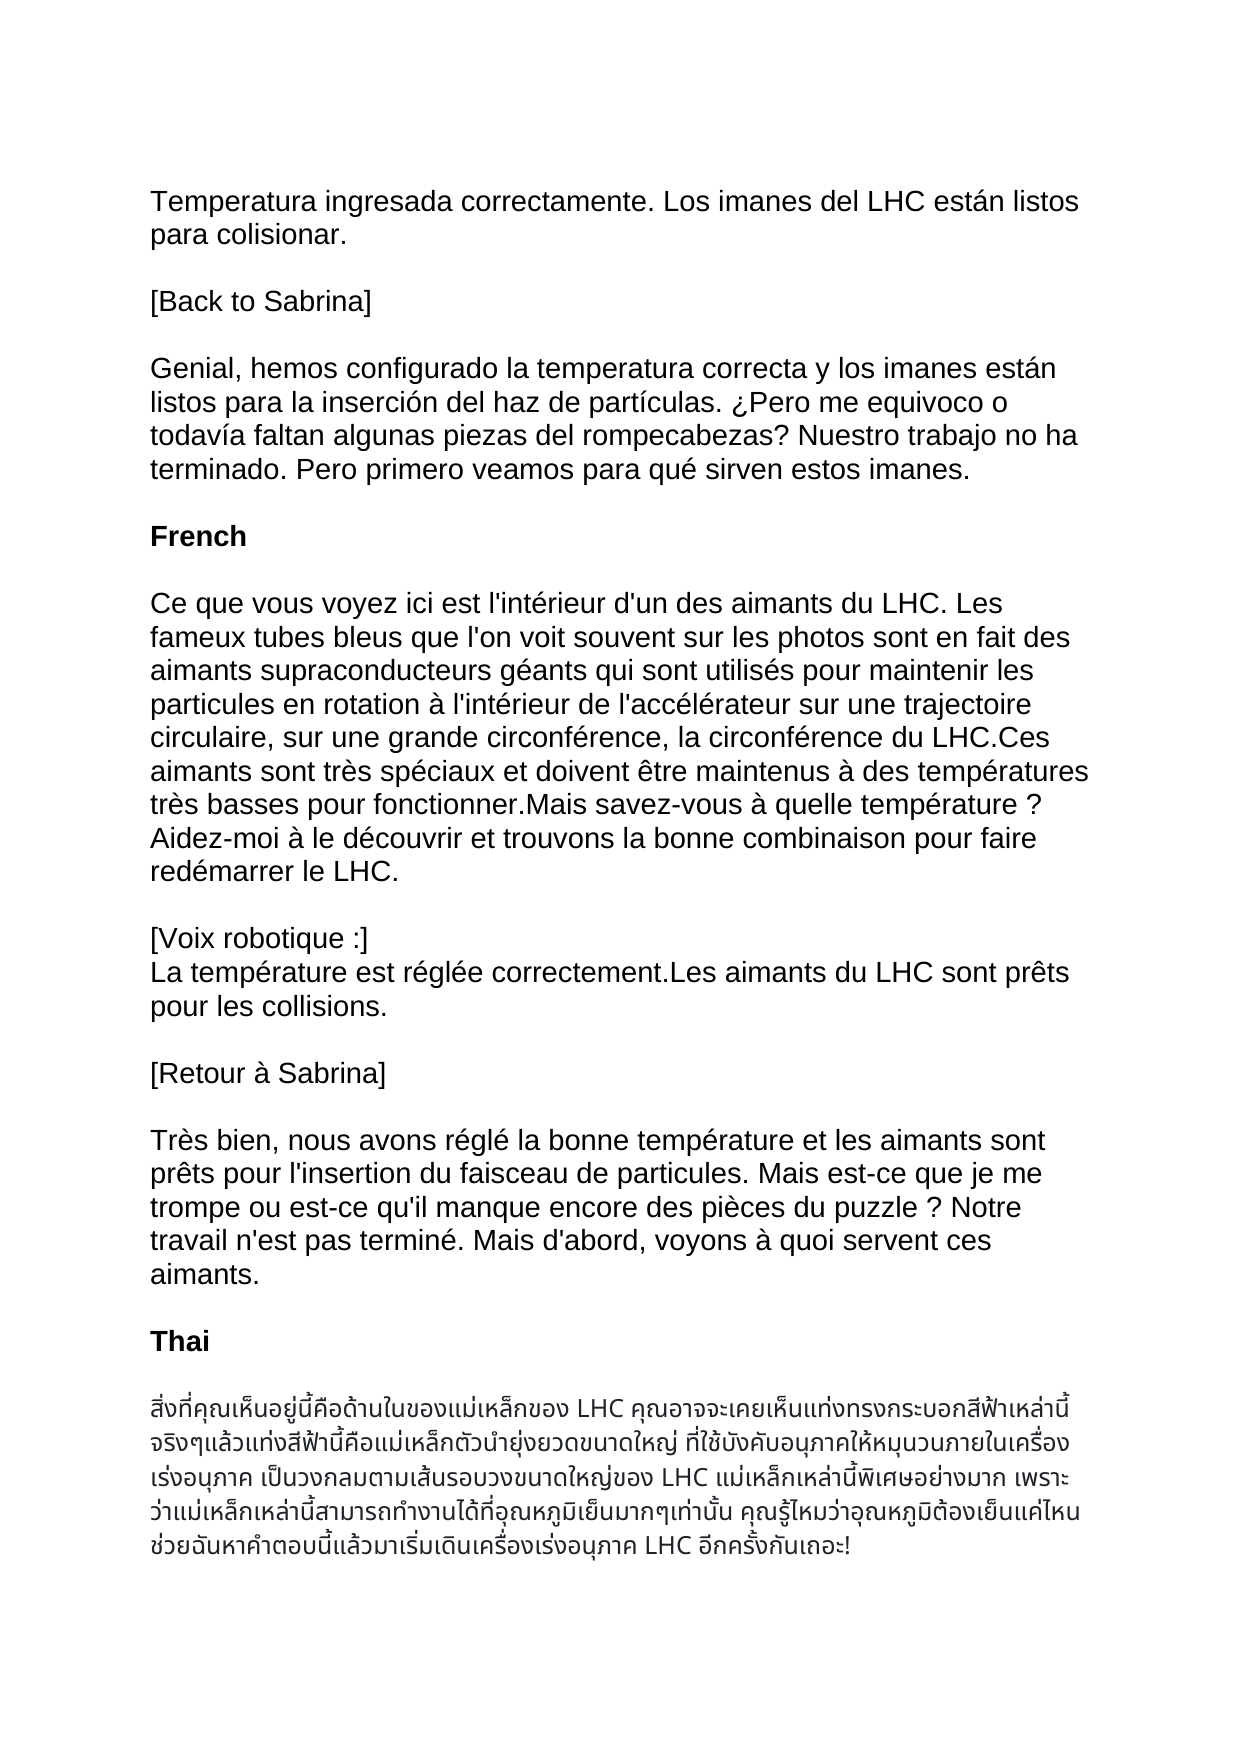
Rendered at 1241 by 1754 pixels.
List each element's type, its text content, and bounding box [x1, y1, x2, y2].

text สิ่งที่คุณเห็นอยู่นี้คือด้านในของแม่เหล็กของ LHC คุณอาจจะเคยเห็นแท่งทรงกระบอกสีฟ้าเหล่านี้ จริงๆแล้วแท่งสีฟ้านี้คือแม่เหล็กตัวนำยุ่งยวดขนาดใหญ่ ที่ใช้บังคับอนุภาคให้หมุนวนภายในเครื่องเร่งอนุภาค เป็นวงกลมตามเส้นรอบวงขนาดใหญ่ของ LHC แม่เหล็กเหล่านี้พิเศษอย่างมาก เพราะว่าแม่เหล็กเหล่านี้สามารถทำงานได้ที่อุณหภูมิเย็นมากๆเท่านั้น คุณรู้ไหมว่าอุณหภูมิต้องเย็นแค่ไหน ช่วยฉันหาคำตอบนี้แล้วมาเริ่มเดินเครื่องเร่งอนุภาค LHC อีกครั้งกันเถอะ! [150, 1391, 1090, 1561]
text Ce que vous voyez ici est l'intérieur d'un des aimants du LHC. Les fameux tubes bleus que l'on voit souvent sur les photos sont en fait des aimants supraconducteurs géants qui sont utilisés pour maintenir les particules en rotation à l'intérieur de l'accélérateur sur une trajectoire circulaire, sur une grande circonférence, la circonférence du LHC.Ces aimants sont très spéciaux et doivent être maintenus à des températures très basses pour fonctionner.Mais savez-vous à quelle température ? Aidez-moi à le découvrir et trouvons la bonne combinaison pour faire redémarrer le LHC. [150, 586, 1090, 888]
text [Retour à Sabrina] [150, 1056, 1090, 1089]
text La température est réglée correctement.Les aimants du LHC sont prêts pour les collisions. [150, 955, 1090, 1022]
text [Voix robotique :] [150, 921, 1090, 955]
text Très bien, nous avons réglé la bonne température et les aimants sont prêts pour l'insertion du faisceau de particules. Mais est-ce que je me trompe ou est-ce qu'il manque encore des pièces du puzzle ? Notre travail n'est pas terminé. Mais d'abord, voyons à quoi servent ces aimants. [150, 1123, 1090, 1290]
text Genial, hemos configurado la temperatura correcta y los imanes están listos para la inserción del haz de partículas. ¿Pero me equivoco o todavía faltan algunas piezas del rompecabezas? Nuestro trabajo no ha terminado. Pero primero veamos para qué sirven estos imanes. [150, 351, 1090, 485]
text Thai [150, 1324, 1090, 1357]
text [Back to Sabrina] [150, 284, 1090, 318]
text Temperatura ingresada correctamente. Los imanes del LHC están listos para colisionar. [150, 183, 1090, 251]
text French [150, 519, 1090, 552]
